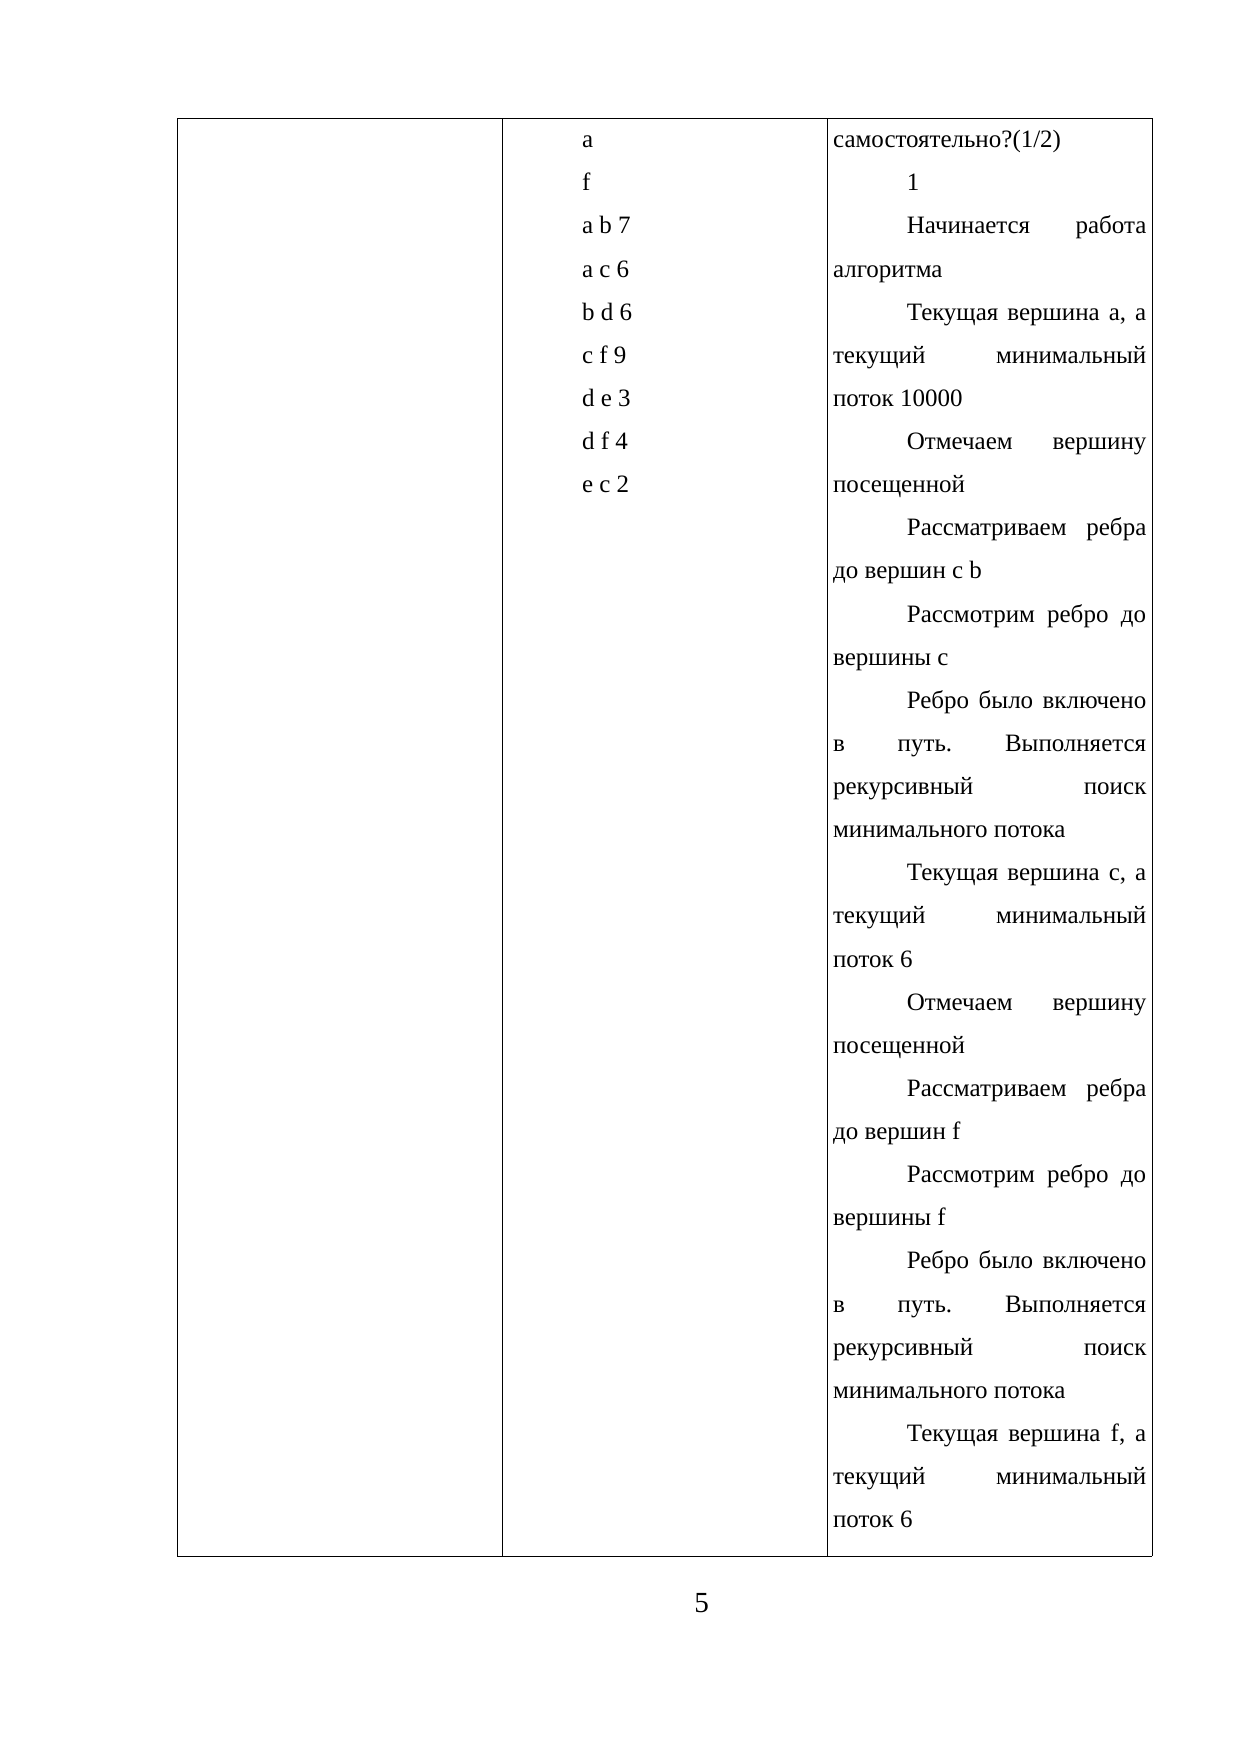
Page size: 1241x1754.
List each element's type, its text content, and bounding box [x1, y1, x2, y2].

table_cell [828, 119, 1152, 1556]
table_cell 1 [178, 119, 502, 1556]
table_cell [503, 119, 827, 1556]
